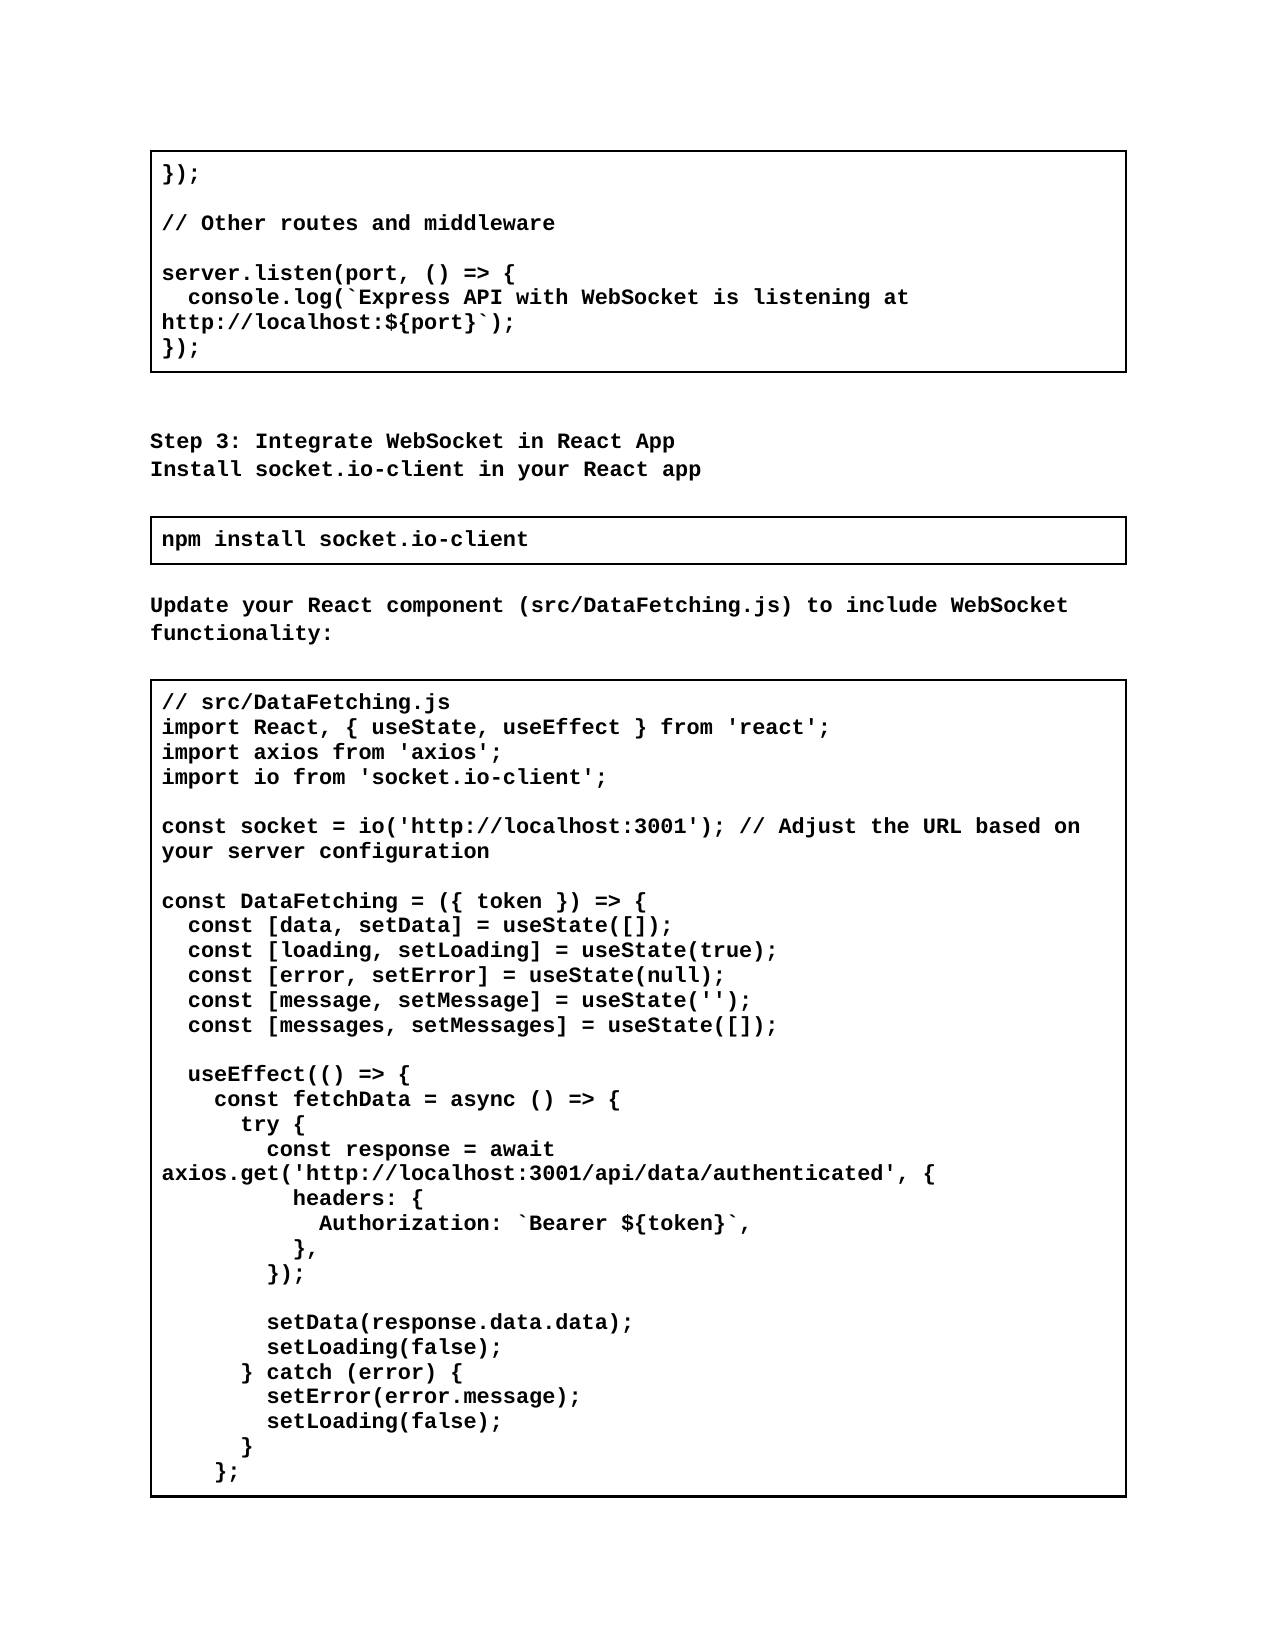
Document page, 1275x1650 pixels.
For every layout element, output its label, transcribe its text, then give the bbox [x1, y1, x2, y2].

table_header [152, 681, 1125, 1495]
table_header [152, 152, 1125, 371]
text Step 3: Integrate WebSocket in React App [150, 430, 1125, 455]
text Update your React component (src/DataFetching.js) to include WebSocket functionality: [150, 594, 1125, 647]
table_header npm install socket.io-client [152, 518, 1125, 563]
text Install socket.io-client in your React app [150, 459, 1125, 483]
